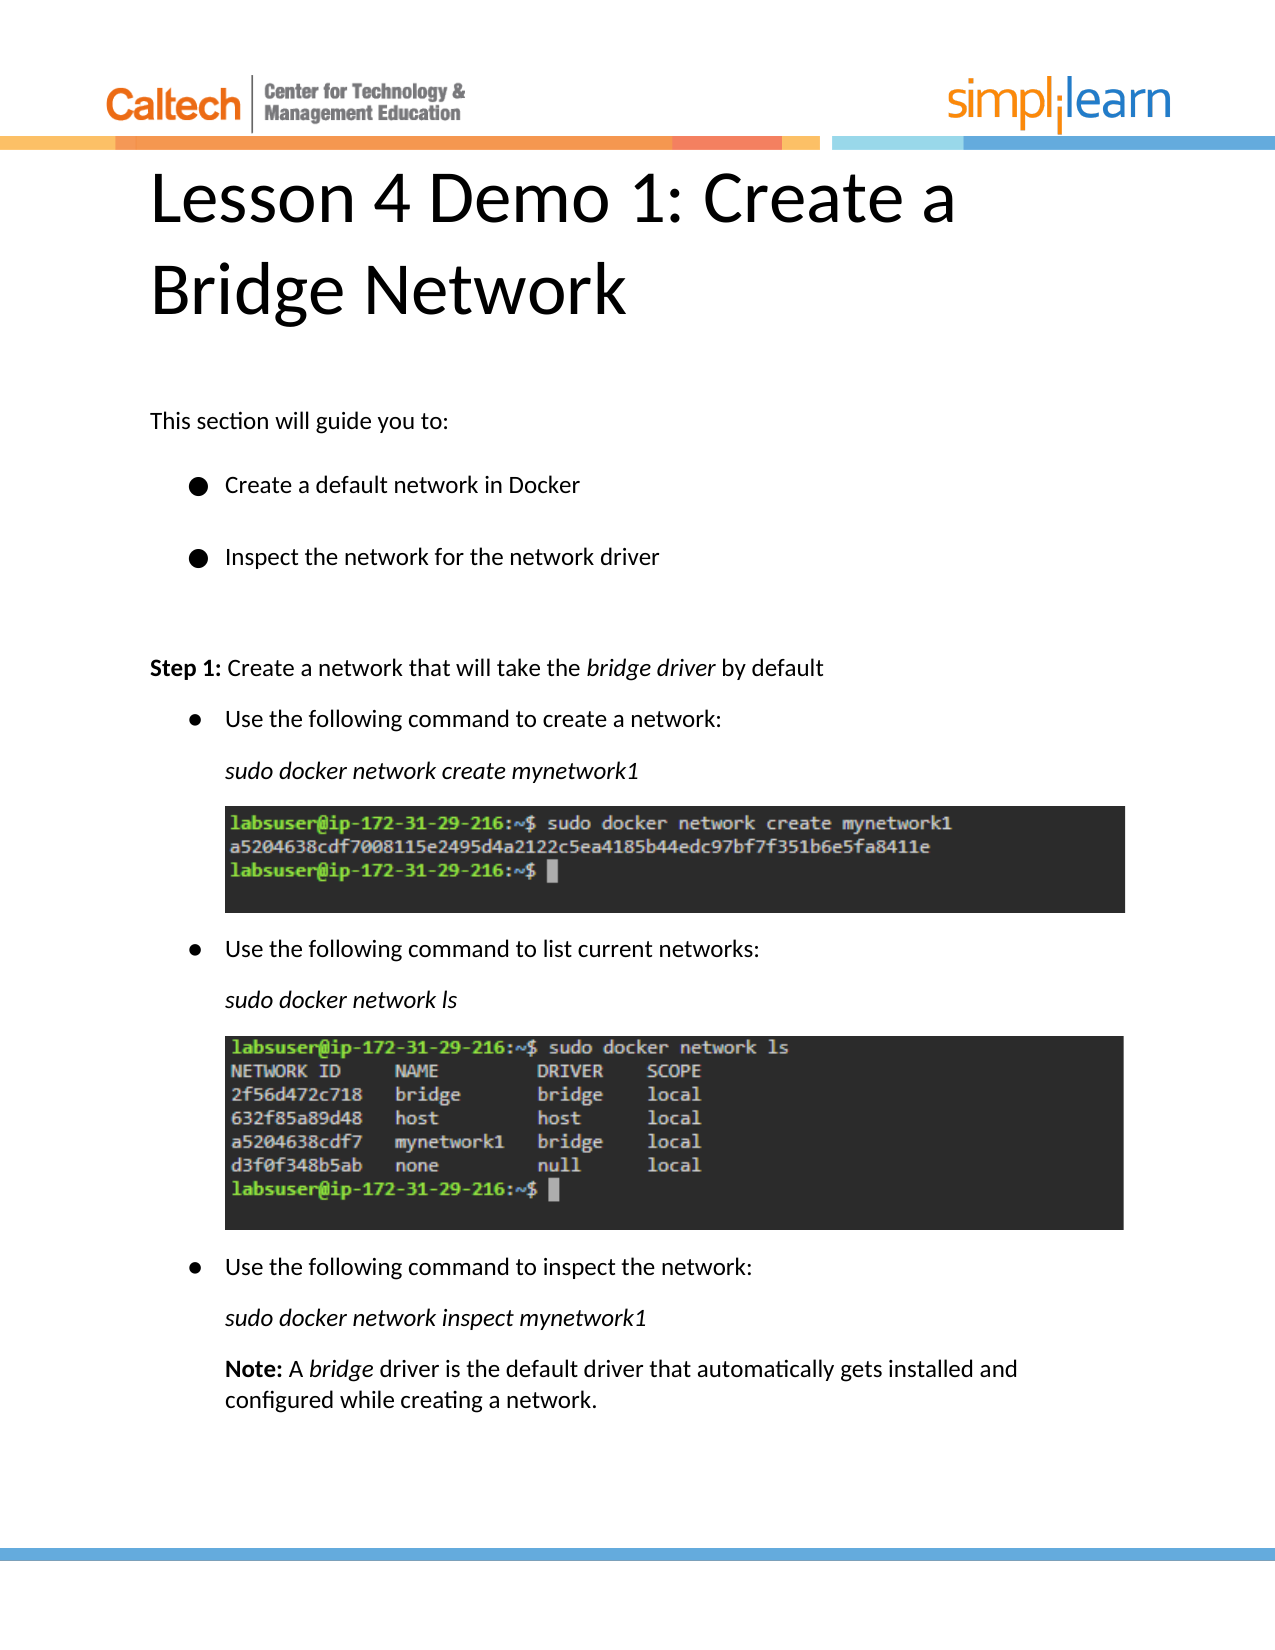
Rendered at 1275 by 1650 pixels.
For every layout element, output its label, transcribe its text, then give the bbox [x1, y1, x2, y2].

picture [106, 75, 466, 134]
list Use the following command to list current networks: [187, 933, 1125, 964]
list Inspect the network for the network driver [187, 529, 1125, 580]
list Use the following command to create a network: [187, 703, 1125, 734]
text sudo docker network create mynetwork1 [225, 755, 1125, 785]
picture [225, 806, 1125, 913]
picture [225, 1036, 1124, 1230]
text This section will guide you to: [150, 405, 1125, 436]
picture [0, 76, 1275, 150]
text sudo docker network inspect mynetwork1 [225, 1302, 1125, 1332]
list Create a default network in Docker [187, 457, 1125, 508]
text sudo docker network ls [225, 985, 1125, 1015]
list Use the following command to inspect the network: [187, 1251, 1125, 1281]
text Note: A bridge driver is the default driver that automatically gets installed and configured while creating a network. [225, 1353, 1125, 1414]
text Step 1: Create a network that will take the bridge driver by default [150, 652, 1125, 683]
text Lesson 4 Demo 1: Create a Bridge Network [150, 150, 1125, 333]
picture [0, 1548, 1275, 1562]
